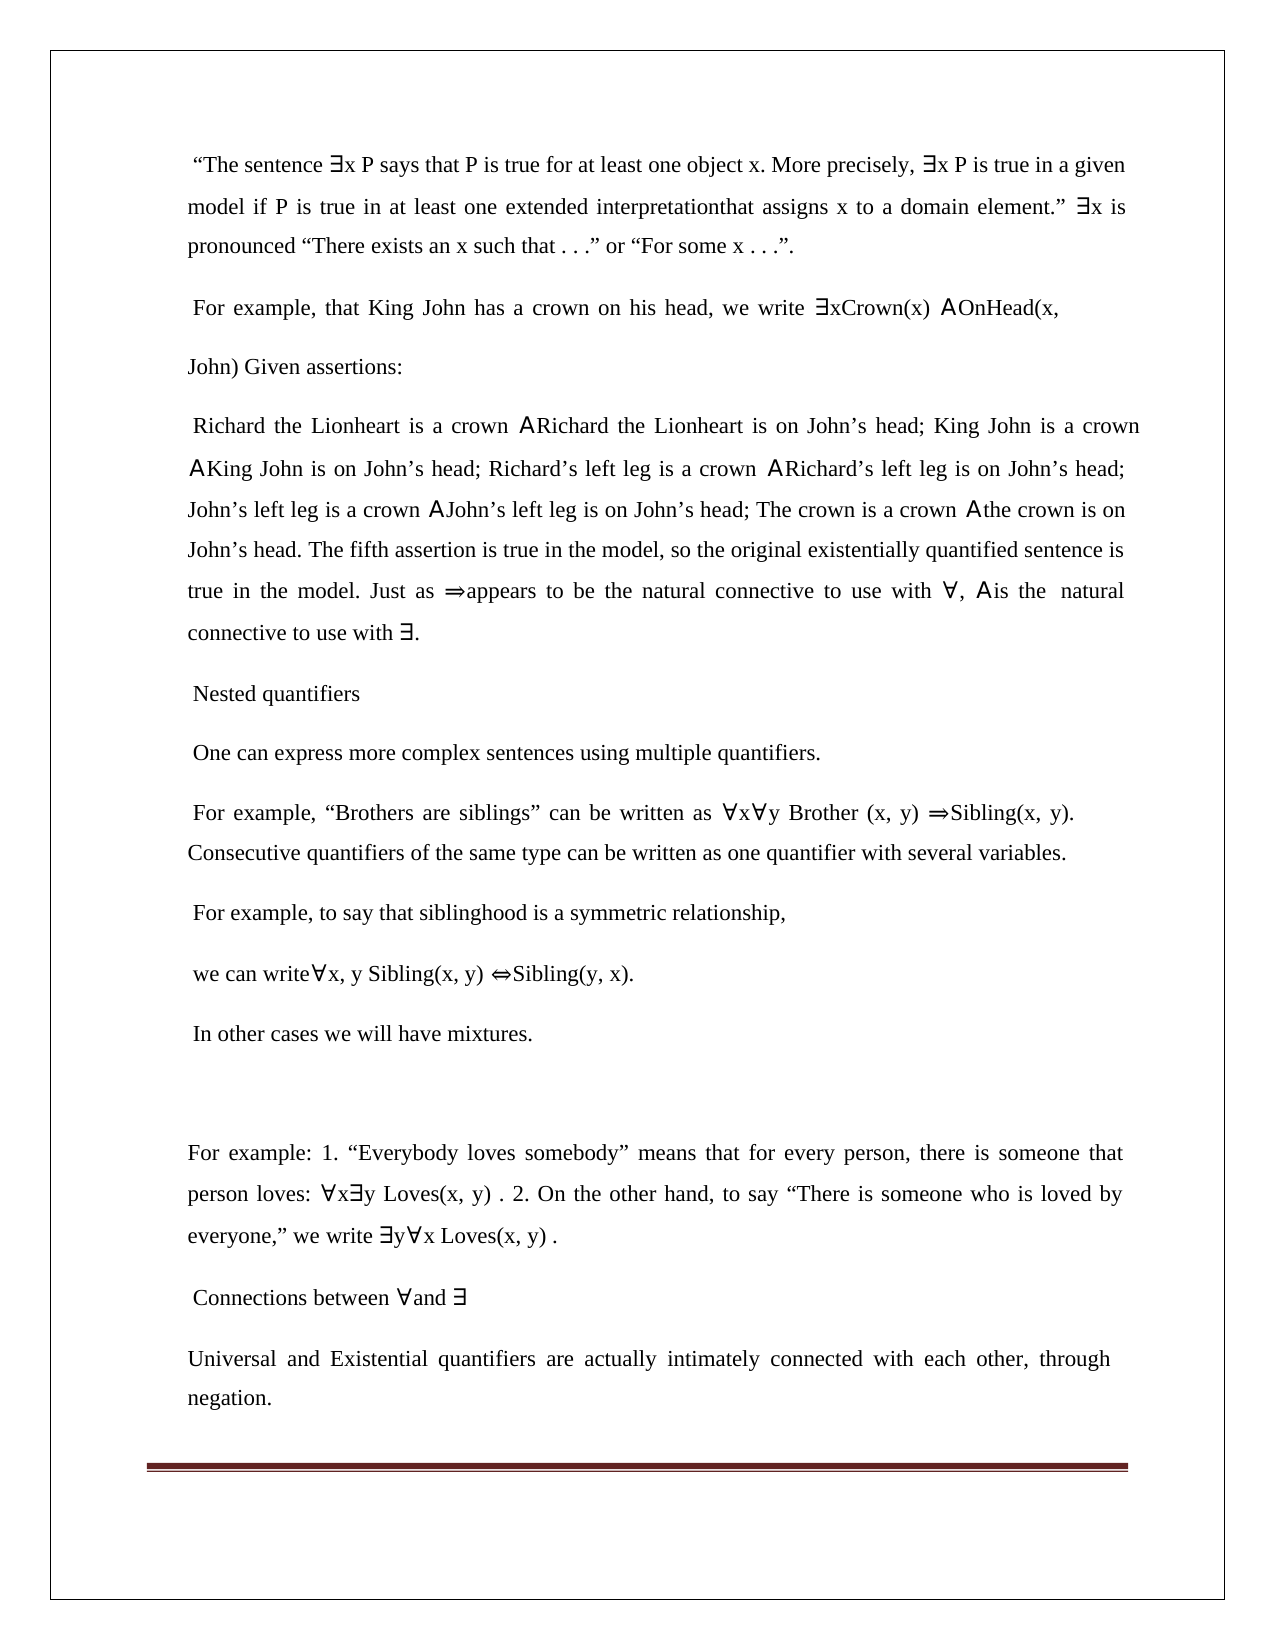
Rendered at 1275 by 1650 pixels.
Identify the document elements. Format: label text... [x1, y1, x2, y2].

text “The sentence ∃x P says that P is true for at least one object x. More precisely, ∃x P is true in a given model if P is true in at least one extended interpretationthat assigns x to a domain element.” ∃x is pronounced “There exists an x such that . . .” or “For some x . . .”. [187, 150, 1126, 259]
text For example, that King John has a crown on his head, we write ∃xCrown(x) 𝖠OnHead(x, John) Given assertions: [187, 293, 1059, 379]
text Nested quantifiers [193, 680, 1210, 706]
text 𝖠King John is on John’s head; Richard’s left leg is a crown 𝖠Richard’s left leg is on John’s head; John’s left leg is a crown 𝖠John’s left leg is on John’s head; The crown is a crown 𝖠the crown is on John’s head. The fifth assertion is true in the model, so the original existentially quantified sentence is true in the model. Just as ⇒appears to be the natural connective to use with ∀, 𝖠is the natural connective to use with ∃. [187, 453, 1126, 645]
text In other cases we will have mixtures. [193, 1021, 1210, 1047]
text Richard the Lionheart is a crown 𝖠Richard the Lionheart is on John’s head; King John is a crown [193, 411, 1210, 439]
text For example, to say that siblinghood is a symmetric relationship, we can write∀x, y Sibling(x, y) ⇔Sibling(y, x). [193, 898, 793, 986]
text For example: 1. “Everybody loves somebody” means that for every person, there is someone that person loves: ∀x∃y Loves(x, y) . 2. On the other hand, to say “There is someone who is loved by everyone,” we write ∃y∀x Loves(x, y) . [187, 1139, 1125, 1248]
text Connections between ∀and ∃ [193, 1283, 1210, 1311]
text One can express more complex sentences using multiple quantifiers. [193, 739, 1210, 766]
text Universal and Existential quantifiers are actually intimately connected with each other, through negation. [187, 1345, 1136, 1411]
text For example, “Brothers are siblings” can be written as ∀x∀y Brother (x, y) ⇒Sibling(x, y). Consecutive quantifiers of the same type can be written as one quantifier with several variables. [187, 798, 1136, 866]
